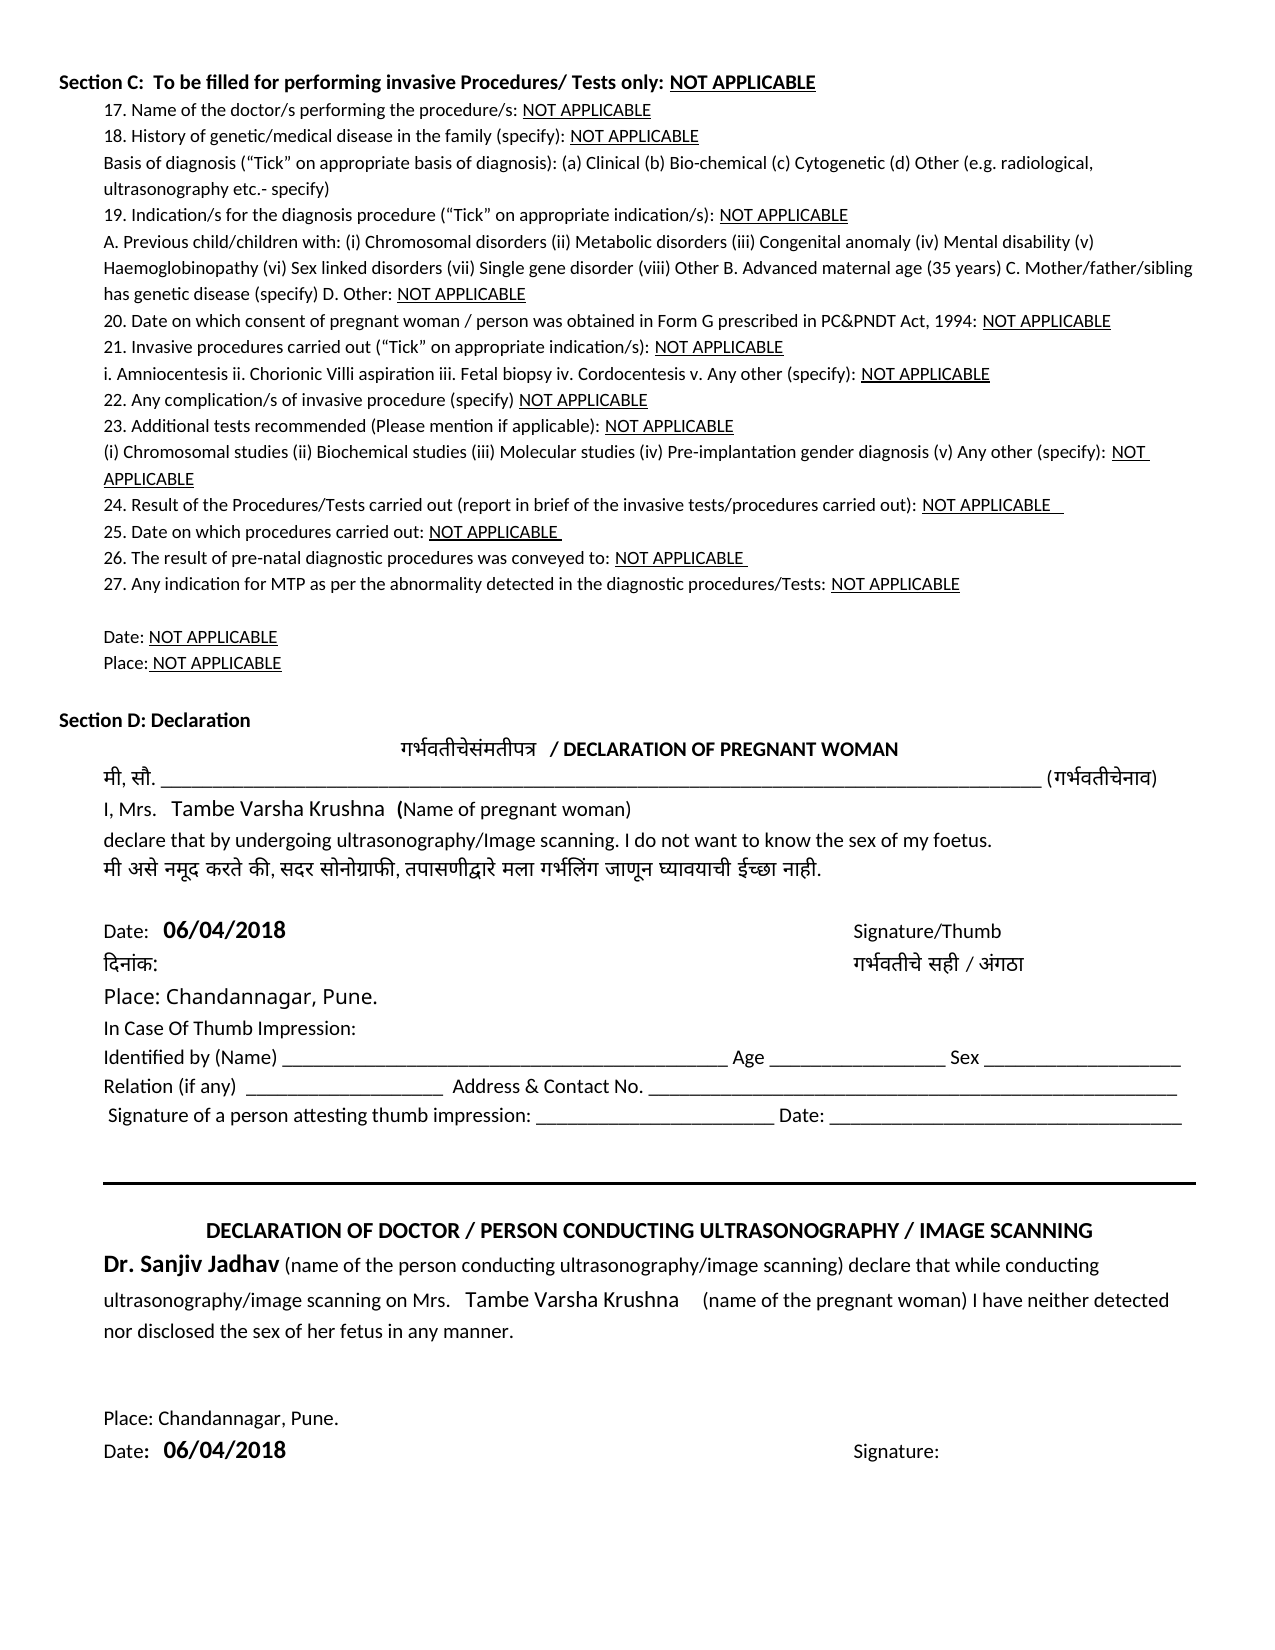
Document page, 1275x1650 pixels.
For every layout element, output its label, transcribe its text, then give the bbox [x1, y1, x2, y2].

text (i) Chromosomal studies (ii) Biochemical studies (iii) Molecular studies (iv) Pre-implantation gender diagnosis (v) Any other (specify): NOT APPLICABLE [103, 441, 1196, 490]
text Basis of diagnosis (“Tick” on appropriate basis of diagnosis): (a) Clinical (b) Bio-chemical (c) Cytogenetic (d) Other (e.g. radiological, ultrasonography etc.- specify) [103, 151, 1196, 200]
text A. Previous child/children with: (i) Chromosomal disorders (ii) Metabolic disorders (iii) Congenital anomaly (iv) Mental disability (v) Haemoglobinopathy (vi) Sex linked disorders (vii) Single gene disorder (viii) Other B. Advanced maternal age (35 years) C. Mother/father/sibling has genetic disease (specify) D. Other: NOT APPLICABLE [103, 230, 1196, 306]
text 25. Date on which procedures carried out: NOT APPLICABLE [103, 520, 1196, 543]
text 23. Additional tests recommended (Please mention if applicable): NOT APPLICABLE [103, 414, 1196, 437]
text 21. Invasive procedures carried out (“Tick” on appropriate indication/s): NOT APPLICABLE [103, 335, 1196, 358]
text 27. Any indication for MTP as per the abnormality detected in the diagnostic procedures/Tests: NOT APPLICABLE [103, 572, 1196, 595]
text Place: NOT APPLICABLE [103, 652, 1196, 674]
text Signature of a person attesting thumb impression: _______________________ Date: __________________________________ [103, 1102, 1196, 1182]
text 19. Indication/s for the diagnosis procedure (“Tick” on appropriate indication/s): NOT APPLICABLE [103, 203, 1196, 226]
text Place: Chandannagar, Pune. [103, 1405, 1196, 1430]
text Dr. Sanjiv Jadhav (name of the person conducting ultrasonography/image scanning) declare that while conducting ultrasonography/image scanning on Mrs. (name of the pregnant woman) I have neither detected nor disclosed the sex of her fetus in any manner. [103, 1248, 1196, 1343]
text Section C: To be filled for performing invasive Procedures/ Tests only: NOT APPLICABLE [0, 69, 1275, 94]
text Section D: Declaration [59, 707, 1196, 732]
text Place: Chandannagar, Pune. [103, 982, 1196, 1011]
text DECLARATION OF DOCTOR / PERSON CONDUCTING ULTRASONOGRAPHY / IMAGE SCANNING [103, 1216, 1196, 1244]
text मी, सौ. _____________________________________________________________________________________ (गर्भवतीचेनाव) [103, 765, 1196, 791]
text In Case Of Thumb Impression: [103, 1015, 1196, 1040]
text I, Mrs. (Name of pregnant woman) [103, 794, 1196, 823]
text 18. History of genetic/medical disease in the family (specify): NOT APPLICABLE [103, 124, 1196, 147]
text Identified by (Name) ___________________________________________ Age _________________ Sex ___________________ [103, 1044, 1196, 1069]
text 24. Result of the Procedures/Tests carried out (report in brief of the invasive tests/procedures carried out): NOT APPLICABLE [103, 493, 1196, 516]
text declare that by undergoing ultrasonography/Image scanning. I do not want to know the sex of my foetus. [103, 827, 1196, 852]
text दिनांक: गर्भवतीचे सही / अंगठा [103, 949, 1196, 978]
text i. Amniocentesis ii. Chorionic Villi aspiration iii. Fetal biopsy iv. Cordocentesis v. Any other (specify): NOT APPLICABLE [103, 362, 1196, 384]
text Date: NOT APPLICABLE [103, 625, 1196, 648]
text गर्भवतीचेसंमतीपत्र / DECLARATION OF PREGNANT WOMAN [103, 736, 1196, 762]
text 26. The result of pre-natal diagnostic procedures was conveyed to: NOT APPLICABLE [103, 546, 1196, 569]
text 22. Any complication/s of invasive procedure (specify) NOT APPLICABLE [103, 388, 1196, 411]
text Relation (if any) ___________________ Address & Contact No. ___________________________________________________ [103, 1073, 1196, 1098]
text 20. Date on which consent of pregnant woman / person was obtained in Form G prescribed in PC&PNDT Act, 1994: NOT APPLICABLE [103, 309, 1196, 332]
text मी असे नमूद करते की, सदर सोनोग्राफी, तपासणीद्वारे मला गर्भलिंग जाणून घ्यावयाची ईच्छा नाही. [103, 856, 1196, 882]
text Date: Signature/Thumb [103, 914, 1196, 945]
text Date: Signature: [103, 1434, 1196, 1464]
text 17. Name of the doctor/s performing the procedure/s: NOT APPLICABLE [103, 98, 1196, 121]
